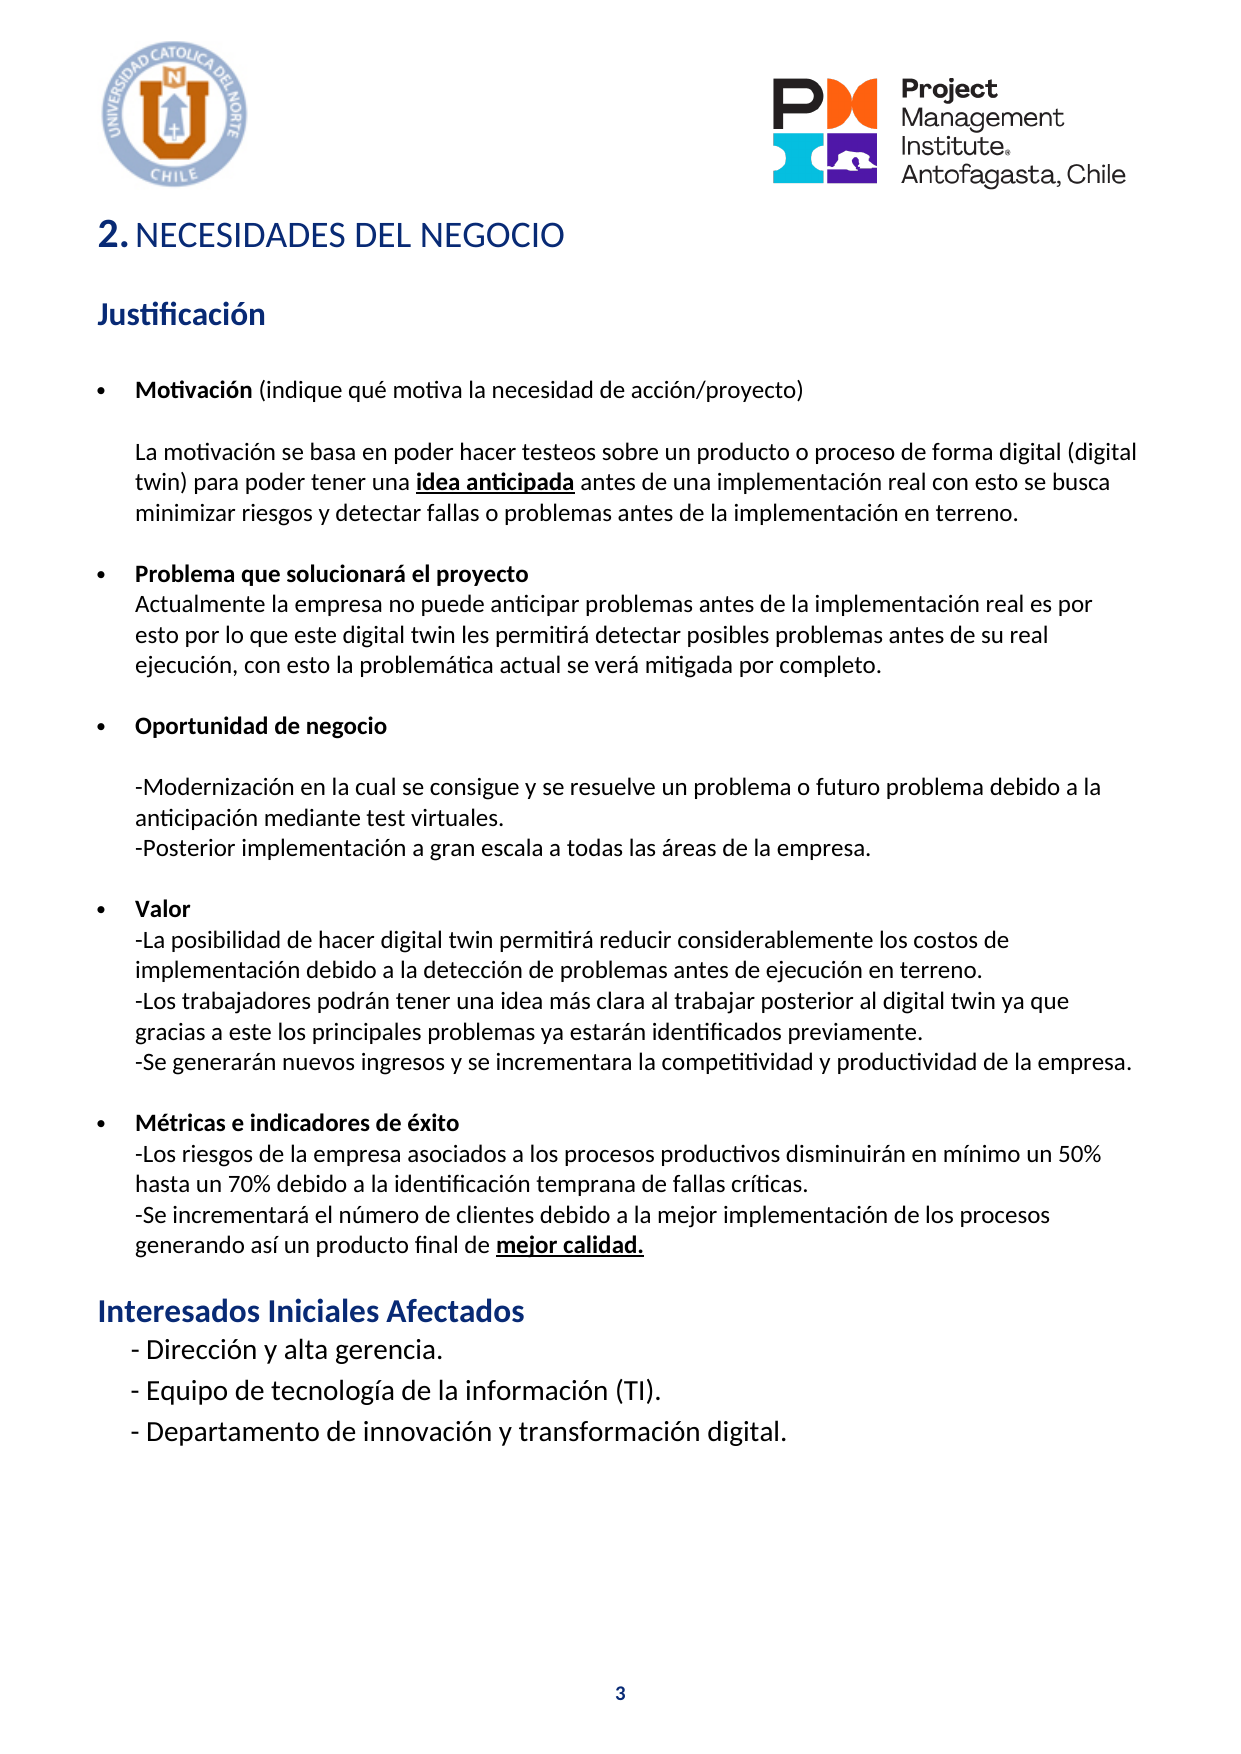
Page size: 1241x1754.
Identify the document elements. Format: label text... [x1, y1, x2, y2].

text -La posibilidad de hacer digital twin permitirá reducir considerablemente los costos de implementación debido a la detección de problemas antes de ejecución en terreno. [135, 924, 1143, 985]
text -Se generarán nuevos ingresos y se incrementara la competitividad y productividad de la empresa. [135, 1046, 1143, 1077]
list Valor [97, 893, 1143, 924]
list Motivación (indique qué motiva la necesidad de acción/proyecto) [97, 375, 1143, 405]
text -Los riesgos de la empresa asociados a los procesos productivos disminuirán en mínimo un 50% hasta un 70% debido a la identificación temprana de fallas críticas. [135, 1138, 1143, 1199]
list Oportunidad de negocio [97, 710, 1143, 741]
text Interesados Iniciales Afectados [97, 1290, 1143, 1331]
text La motivación se basa en poder hacer testeos sobre un producto o proceso de forma digital (digital twin) para poder tener una idea anticipada antes de una implementación real con esto se busca minimizar riesgos y detectar fallas o problemas antes de la implementación en terreno. [135, 436, 1143, 527]
picture [772, 78, 1129, 190]
picture [97, 41, 254, 190]
text - Equipo de tecnología de la información (TI). [97, 1372, 1143, 1408]
text -Posterior implementación a gran escala a todas las áreas de la empresa. [135, 832, 1143, 863]
text Justificación [97, 293, 1143, 334]
text -Modernización en la cual se consigue y se resuelve un problema o futuro problema debido a la anticipación mediante test virtuales. [135, 771, 1143, 832]
list Problema que solucionará el proyecto [97, 558, 1143, 588]
text -Se incrementará el número de clientes debido a la mejor implementación de los procesos generando así un producto final de mejor calidad. [135, 1199, 1143, 1260]
text -Los trabajadores podrán tener una idea más clara al trabajar posterior al digital twin ya que gracias a este los principales problemas ya estarán identificados previamente. [135, 985, 1143, 1046]
list Métricas e indicadores de éxito [97, 1107, 1143, 1138]
text - Dirección y alta gerencia. [97, 1331, 1143, 1367]
text Actualmente la empresa no puede anticipar problemas antes de la implementación real es por esto por lo que este digital twin les permitirá detectar posibles problemas antes de su real ejecución, con esto la problemática actual se verá mitigada por completo. [135, 588, 1143, 680]
text - Departamento de innovación y transformación digital. [97, 1413, 1143, 1448]
